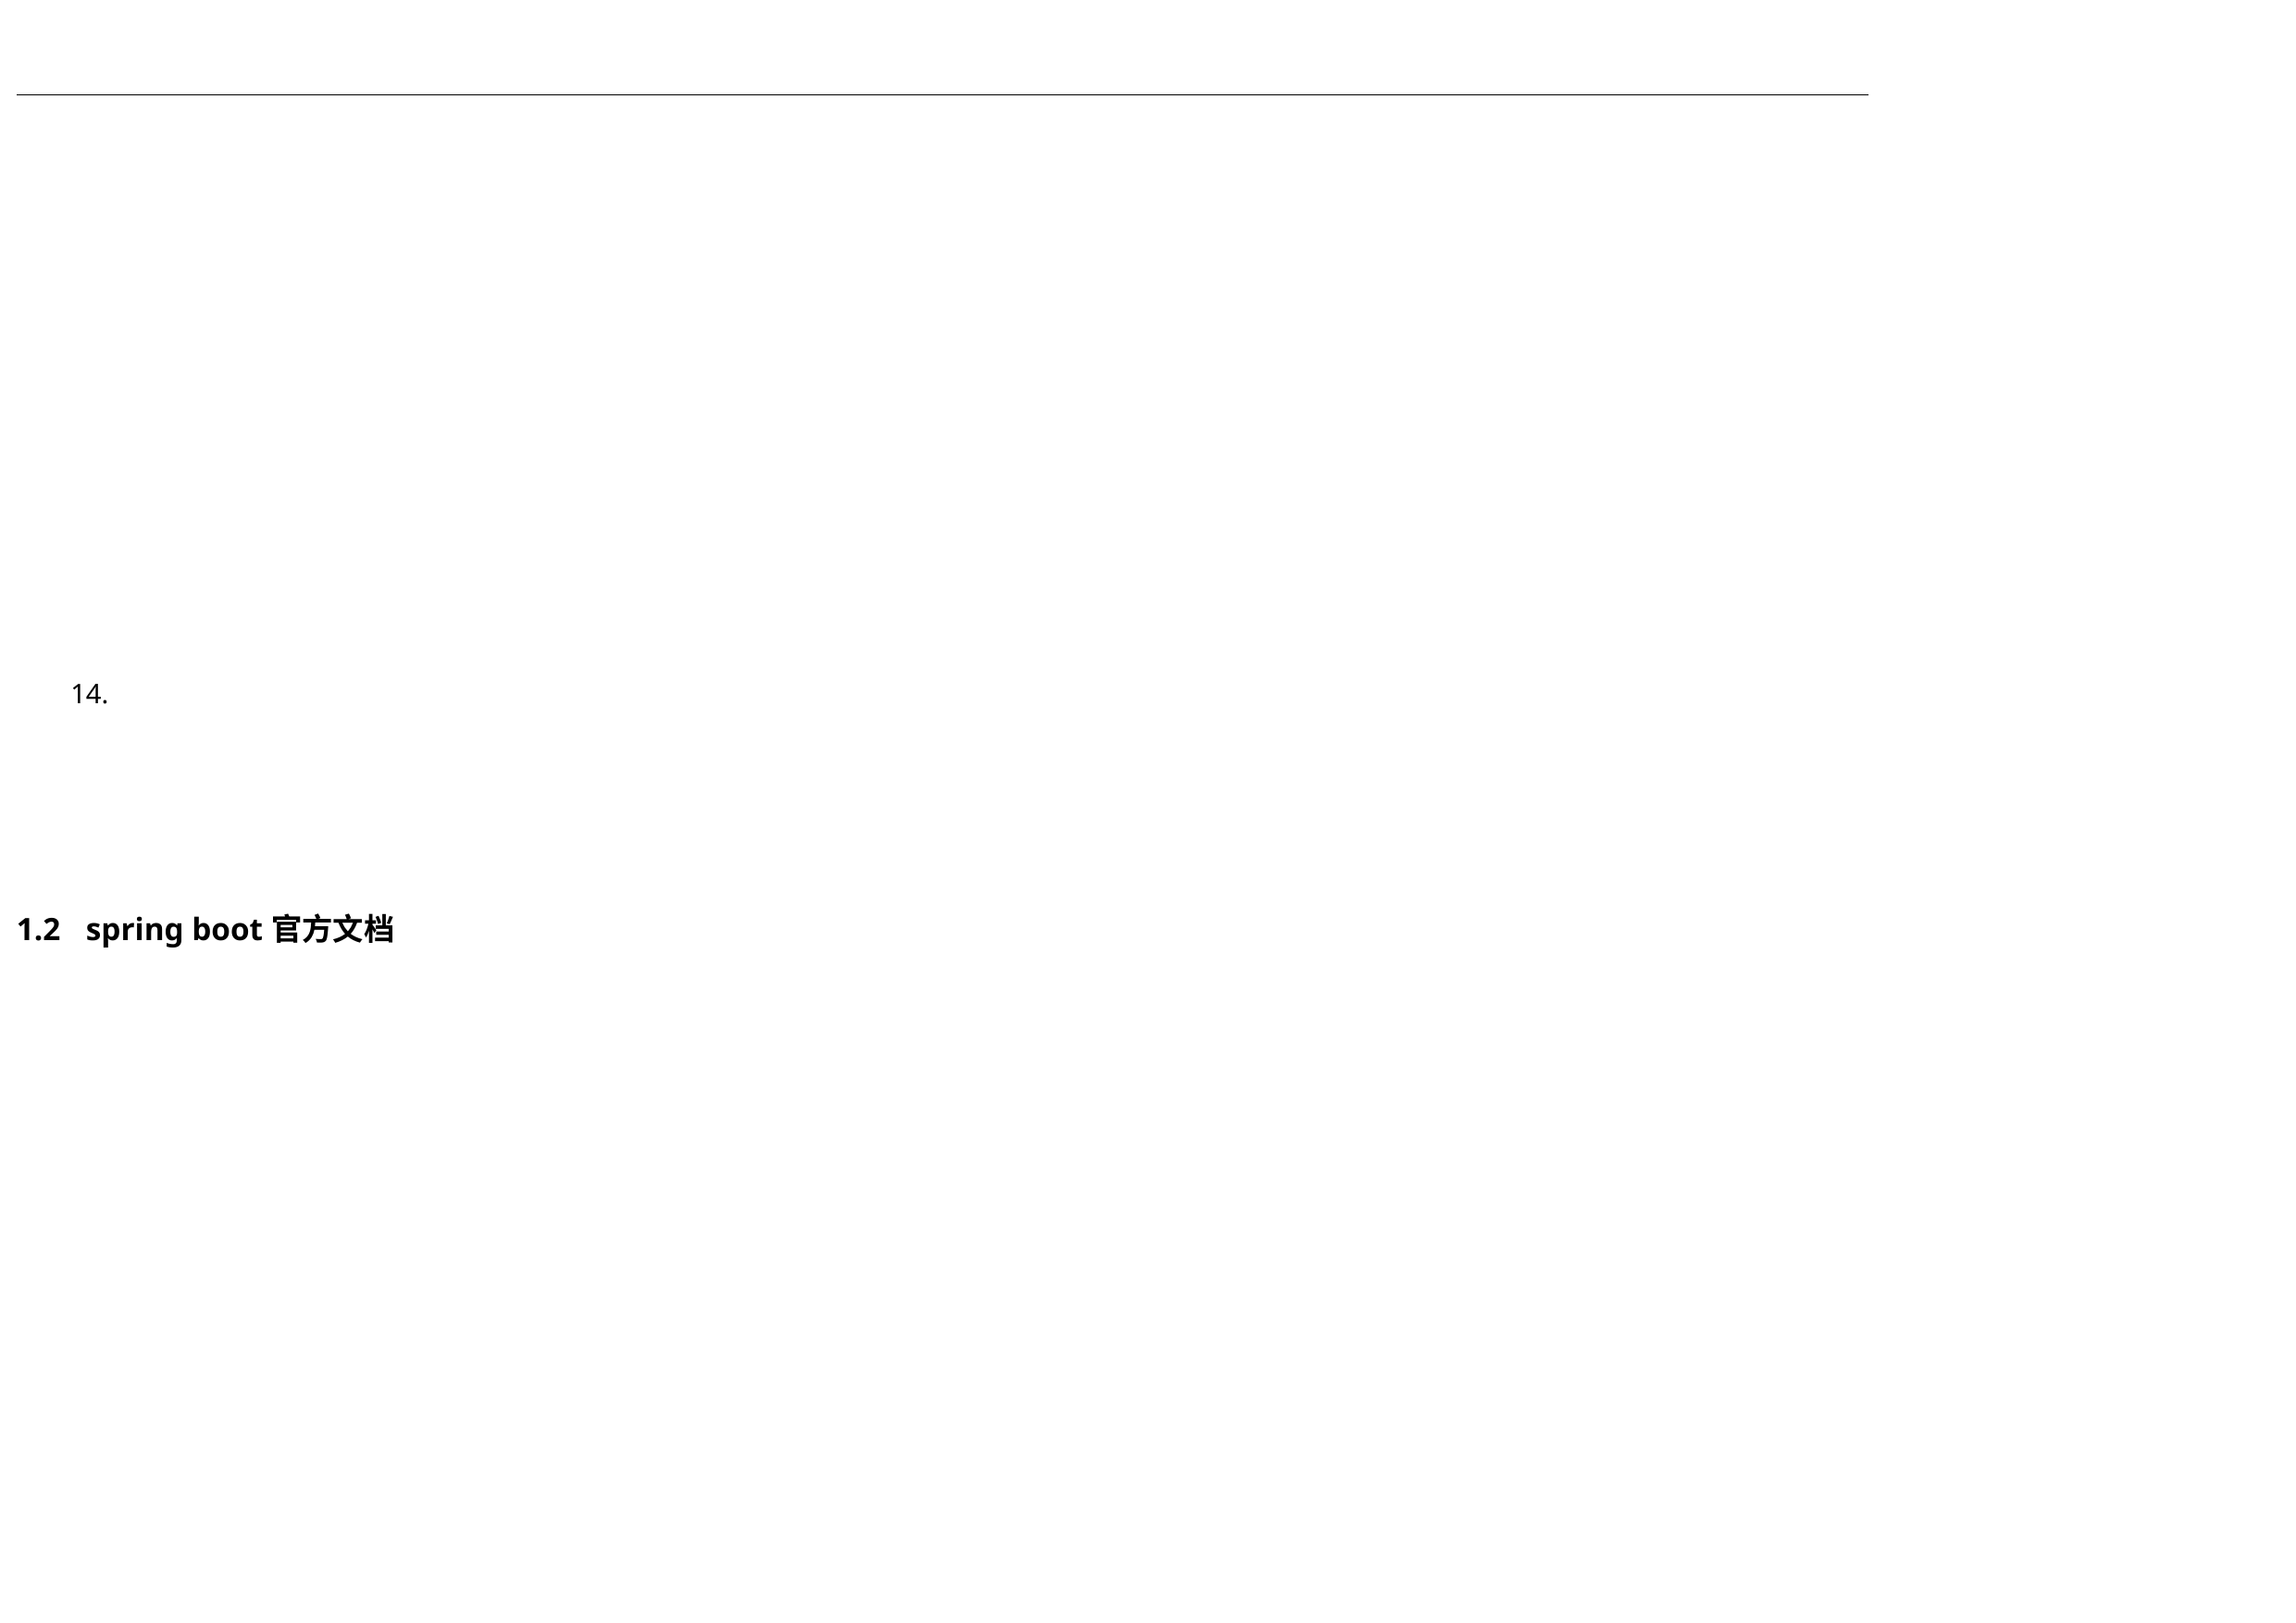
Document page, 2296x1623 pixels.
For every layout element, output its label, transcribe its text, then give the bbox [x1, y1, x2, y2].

subtitle spring boot 官方文档 [17, 904, 1868, 949]
